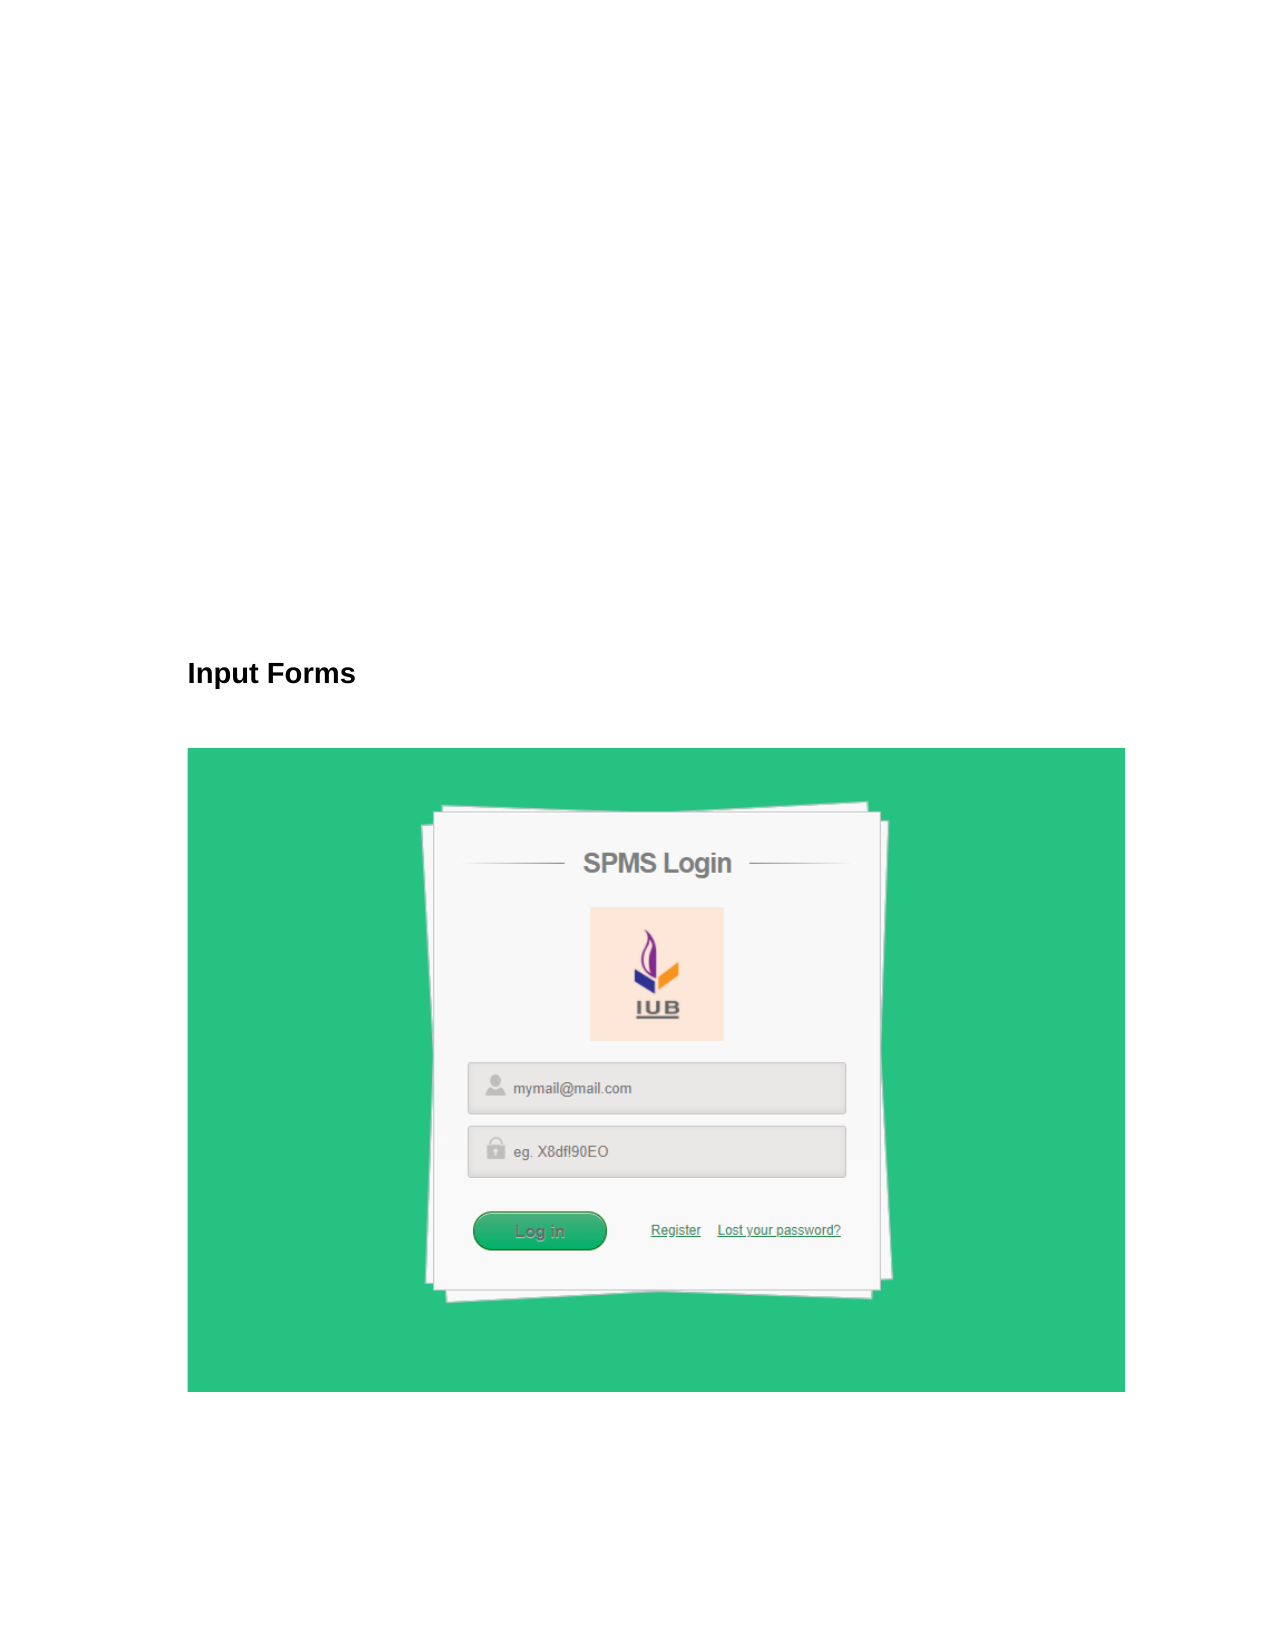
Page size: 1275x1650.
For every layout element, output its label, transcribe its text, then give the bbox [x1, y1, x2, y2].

text Input Forms [187, 656, 1125, 690]
picture [187, 748, 1125, 1392]
